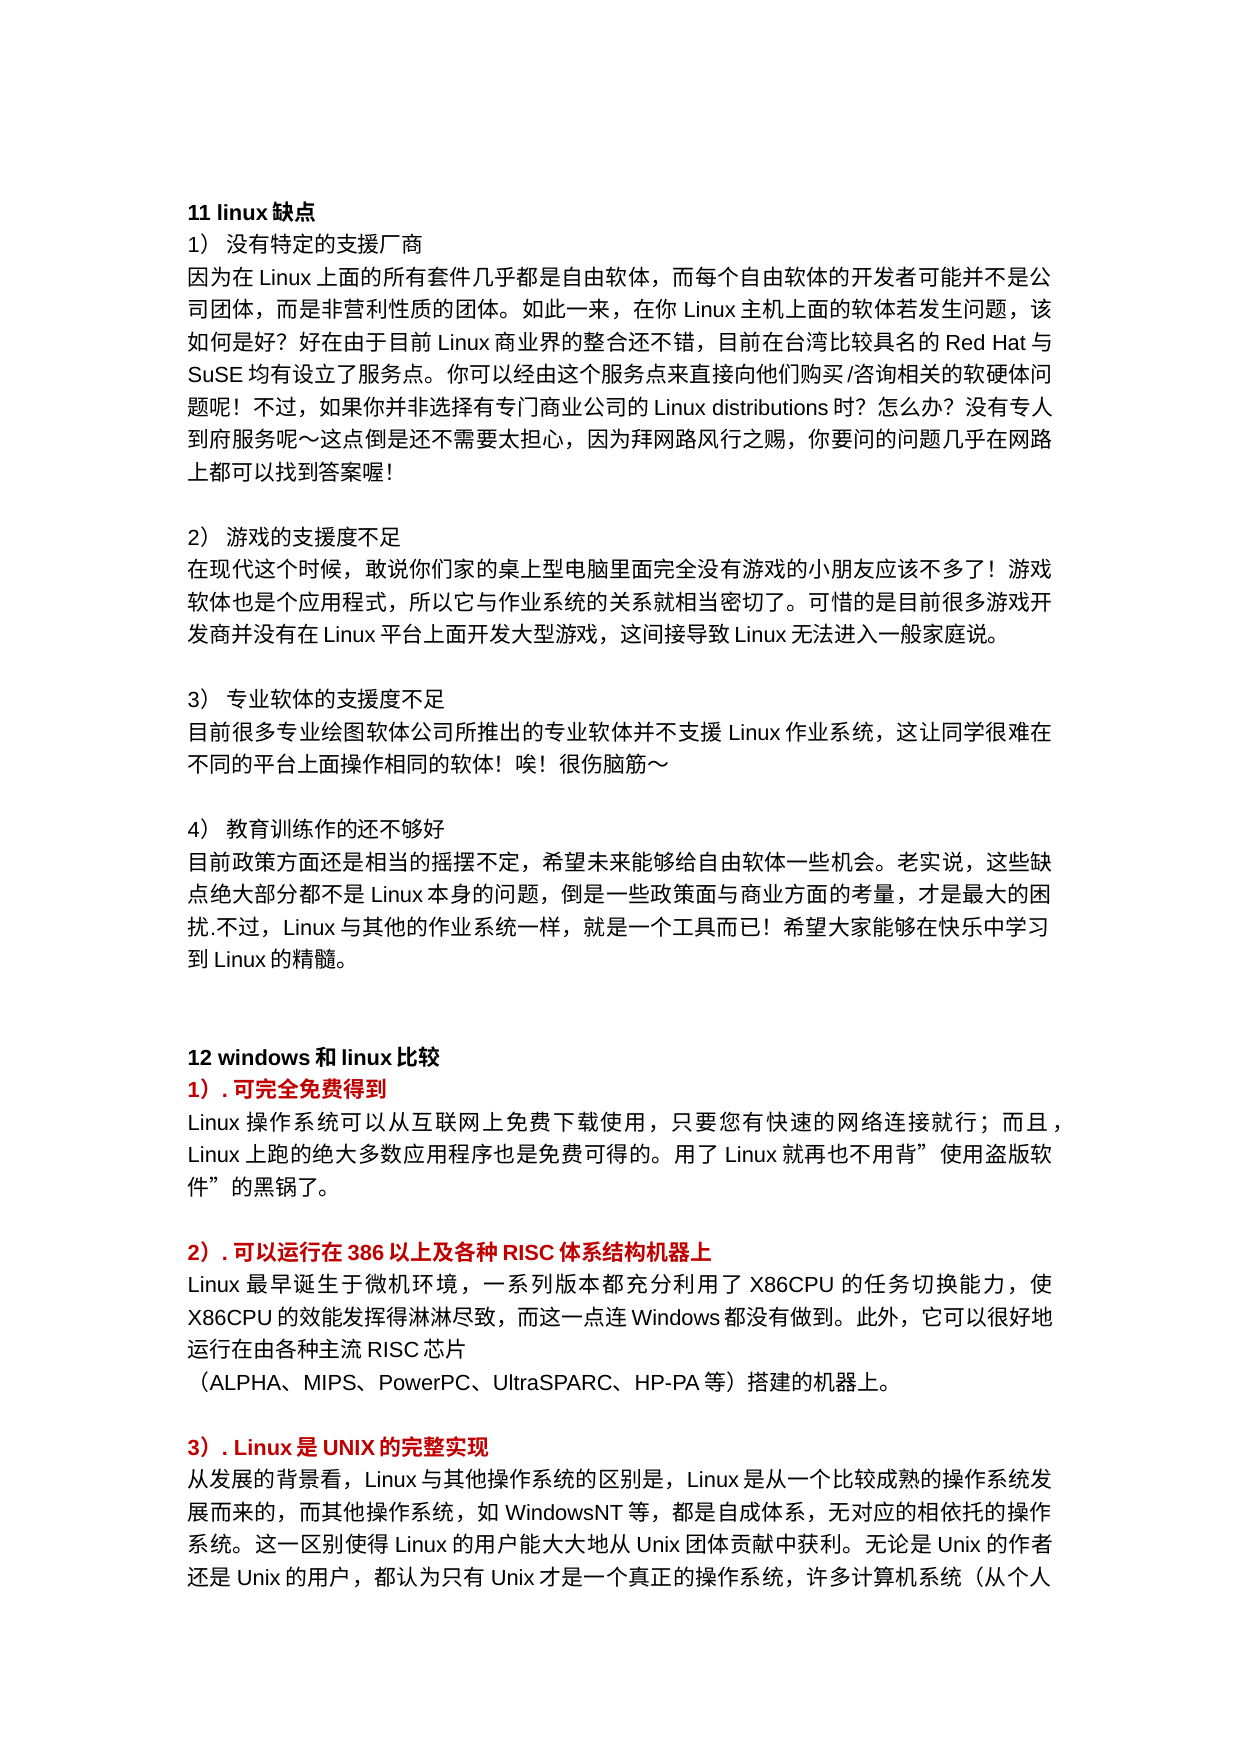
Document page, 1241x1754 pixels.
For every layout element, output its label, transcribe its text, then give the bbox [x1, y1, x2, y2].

list 2）. 可以运行在386以上及各种RISC体系结构机器上 [187, 1234, 1053, 1267]
list 目前政策方面还是相当的摇摆不定，希望未来能够给自由软体一些机会。老实说，这些缺点绝大部分都不是Linux本身的问题，倒是一些政策面与商业方面的考量，才是最大的困扰.不过，Linux与其他的作业系统一样，就是一个工具而已！希望大家能够在快乐中学习到Linux的精髓。 [187, 844, 1053, 974]
list （ALPHA、MIPS、PowerPC、UltraSPARC、HP-PA等）搭建的机器上。 [187, 1364, 1053, 1397]
list Linux最早诞生于微机环境，一系列版本都充分利用了X86CPU的任务切换能力，使X86CPU的效能发挥得淋淋尽致，而这一点连Windows都没有做到。此外，它可以很好地运行在由各种主流RISC芯片 [187, 1267, 1053, 1364]
list 1） 没有特定的支援厂商 [187, 227, 1053, 259]
list 2） 游戏的支援度不足 [187, 519, 1053, 552]
list Linux操作系统可以从互联网上免费下载使用，只要您有快速的网络连接就行；而且，Linux上跑的绝大多数应用程序也是免费可得的。用了Linux就再也不用背”使用盗版软件”的黑锅了。 [187, 1104, 1053, 1202]
list 目前很多专业绘图软体公司所推出的专业软体并不支援Linux作业系统，这让同学很难在不同的平台上面操作相同的软体！唉！很伤脑筋～ [187, 714, 1053, 779]
list 在现代这个时候，敢说你们家的桌上型电脑里面完全没有游戏的小朋友应该不多了！游戏软体也是个应用程式，所以它与作业系统的关系就相当密切了。可惜的是目前很多游戏开发商并没有在Linux平台上面开发大型游戏，这间接导致Linux无法进入一般家庭说。 [187, 552, 1053, 649]
list 1）. 可完全免费得到 [187, 1072, 1053, 1104]
list 12 windows和linux比较 [187, 1039, 1053, 1072]
list 因为在Linux上面的所有套件几乎都是自由软体，而每个自由软体的开发者可能并不是公司团体，而是非营利性质的团体。如此一来，在你Linux主机上面的软体若发生问题，该如何是好？好在由于目前Linux商业界的整合还不错，目前在台湾比较具名的Red Hat与SuSE均有设立了服务点。你可以经由这个服务点来直接向他们购买/咨询相关的软硬体问题呢！不过，如果你并非选择有专门商业公司的Linux distributions时？怎么办？没有专人到府服务呢～这点倒是还不需要太担心，因为拜网路风行之赐，你要问的问题几乎在网路上都可以找到答案喔！ [187, 259, 1053, 487]
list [187, 1462, 1053, 1592]
list 11 linux缺点 [187, 194, 1053, 227]
list 3）. Linux是UNIX的完整实现 [187, 1429, 1053, 1462]
list 3） 专业软体的支援度不足 [187, 682, 1053, 714]
list 4） 教育训练作的还不够好 [187, 812, 1053, 844]
